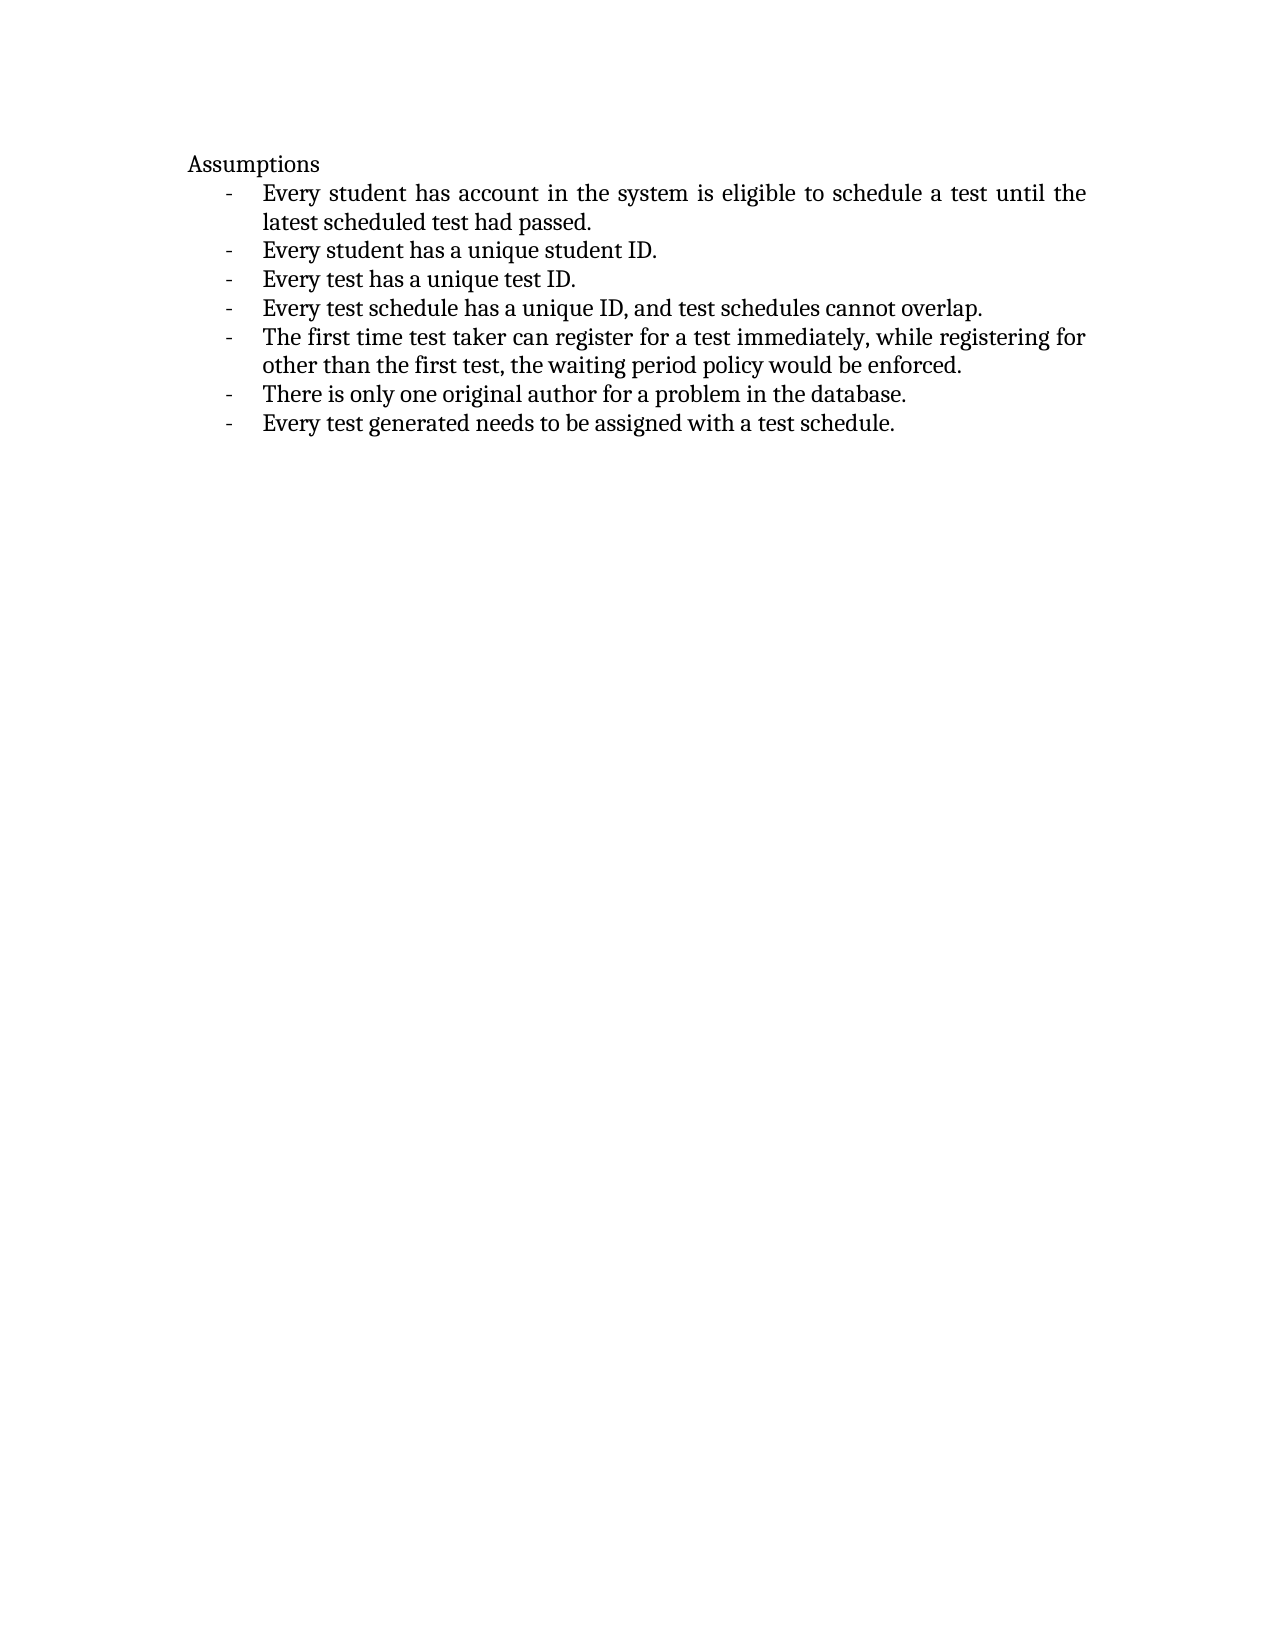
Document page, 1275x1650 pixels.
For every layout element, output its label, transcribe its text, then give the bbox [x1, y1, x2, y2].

text Assumptions [187, 150, 1087, 179]
list Every test generated needs to be assigned with a test schedule. [225, 409, 1087, 437]
list Every test schedule has a unique ID, and test schedules cannot overlap. [225, 294, 1087, 322]
list Every test has a unique test ID. [225, 265, 1087, 294]
list Every student has account in the system is eligible to schedule a test until the latest scheduled test had passed. [225, 179, 1087, 236]
list The first time test taker can register for a test immediately, while registering for other than the first test, the waiting period policy would be enforced. [225, 322, 1087, 380]
list There is only one original author for a problem in the database. [225, 380, 1087, 409]
list Every student has a unique student ID. [225, 236, 1087, 265]
